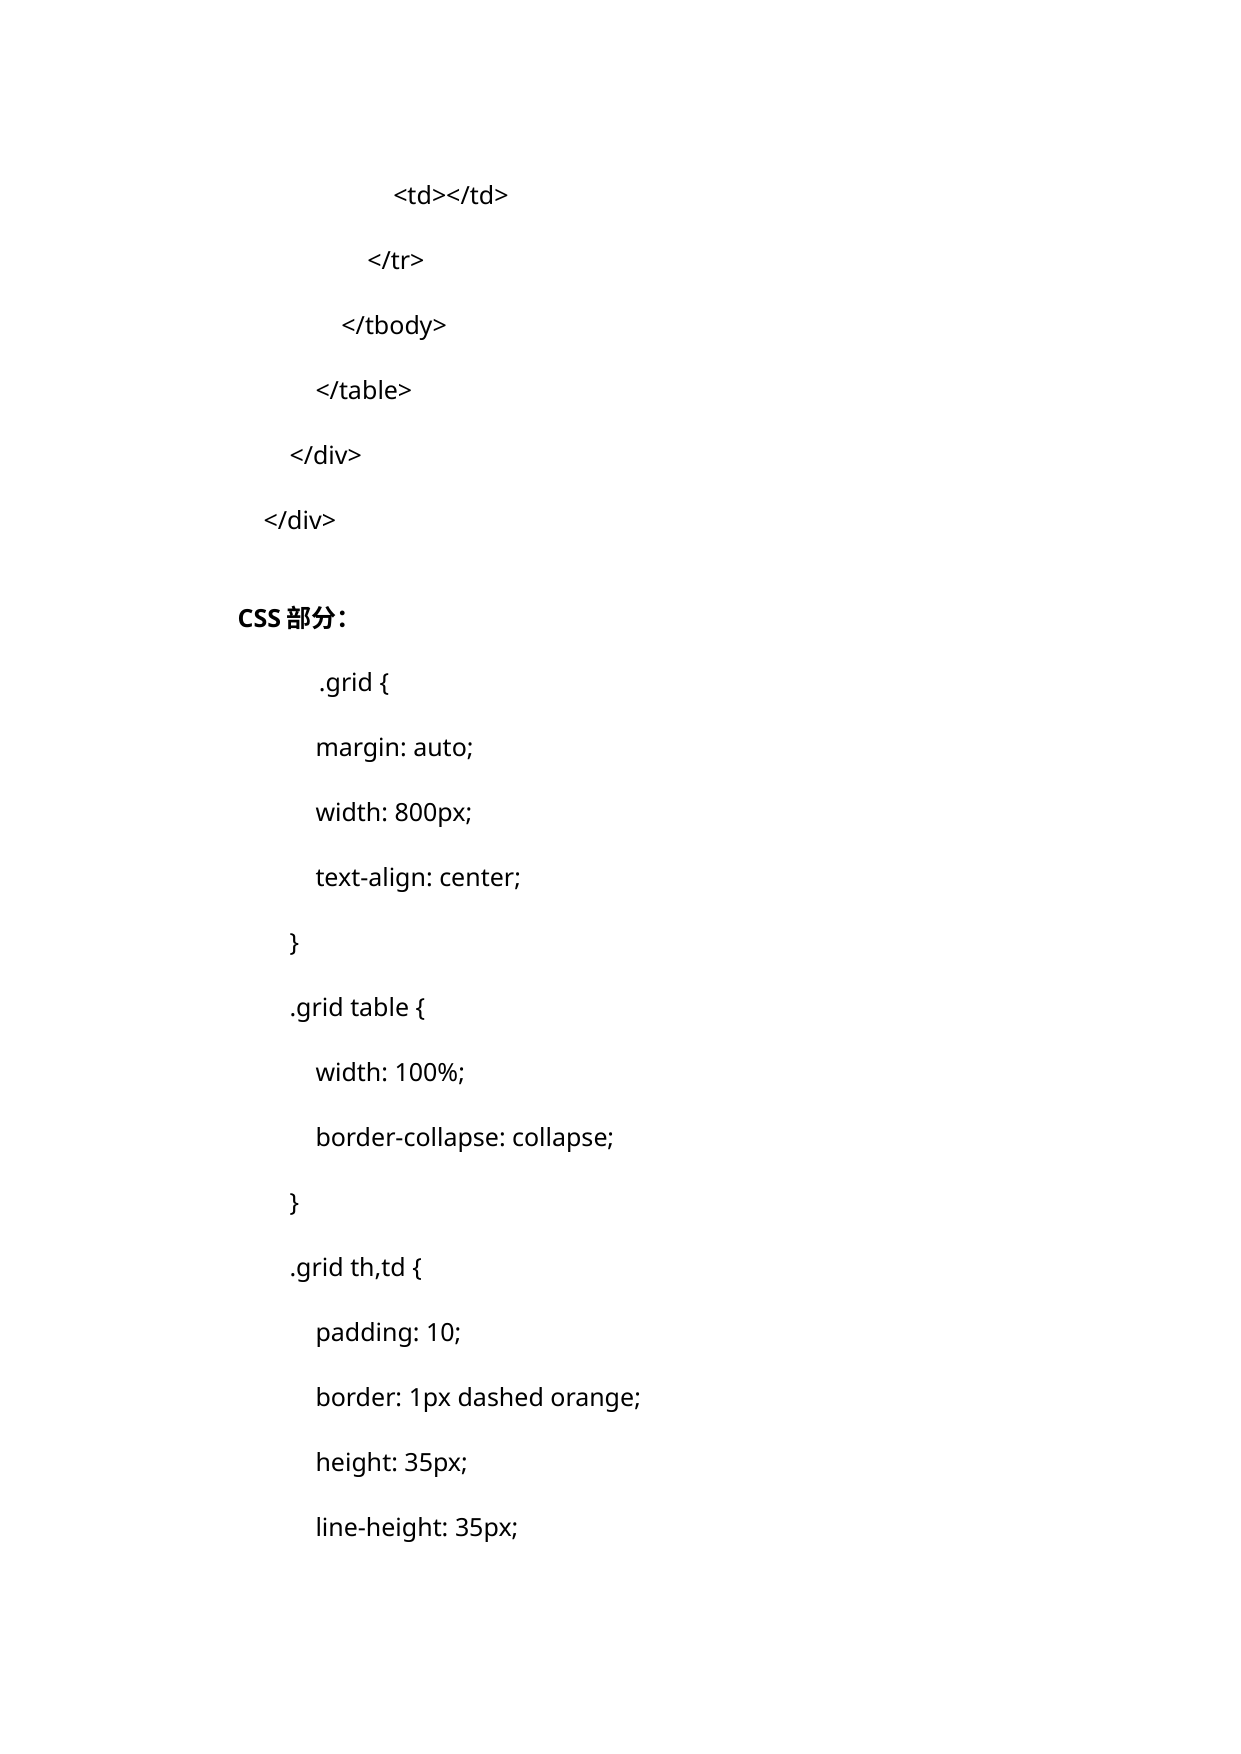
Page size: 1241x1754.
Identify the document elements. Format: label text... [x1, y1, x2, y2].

text width: 800px; [187, 779, 1053, 844]
text width: 100%; [187, 1039, 1053, 1104]
text } [187, 909, 1053, 974]
text </tbody> [187, 292, 1053, 357]
text .grid th,td { [187, 1234, 1053, 1299]
text </div> [187, 487, 1053, 552]
text <td></td> [187, 162, 1053, 227]
text border: 1px dashed orange; [187, 1364, 1053, 1429]
text text-align: center; [187, 844, 1053, 909]
text </div> [187, 422, 1053, 487]
text line-height: 35px; [187, 1494, 1053, 1559]
text padding: 10; [187, 1299, 1053, 1364]
text .grid { [269, 649, 1053, 714]
text margin: auto; [187, 714, 1053, 779]
text border-collapse: collapse; [187, 1104, 1053, 1169]
text CSS部分： [187, 584, 1053, 649]
text </tr> [187, 227, 1053, 292]
text } [187, 1169, 1053, 1234]
text .grid table { [187, 974, 1053, 1039]
text </table> [187, 357, 1053, 422]
text height: 35px; [187, 1429, 1053, 1494]
